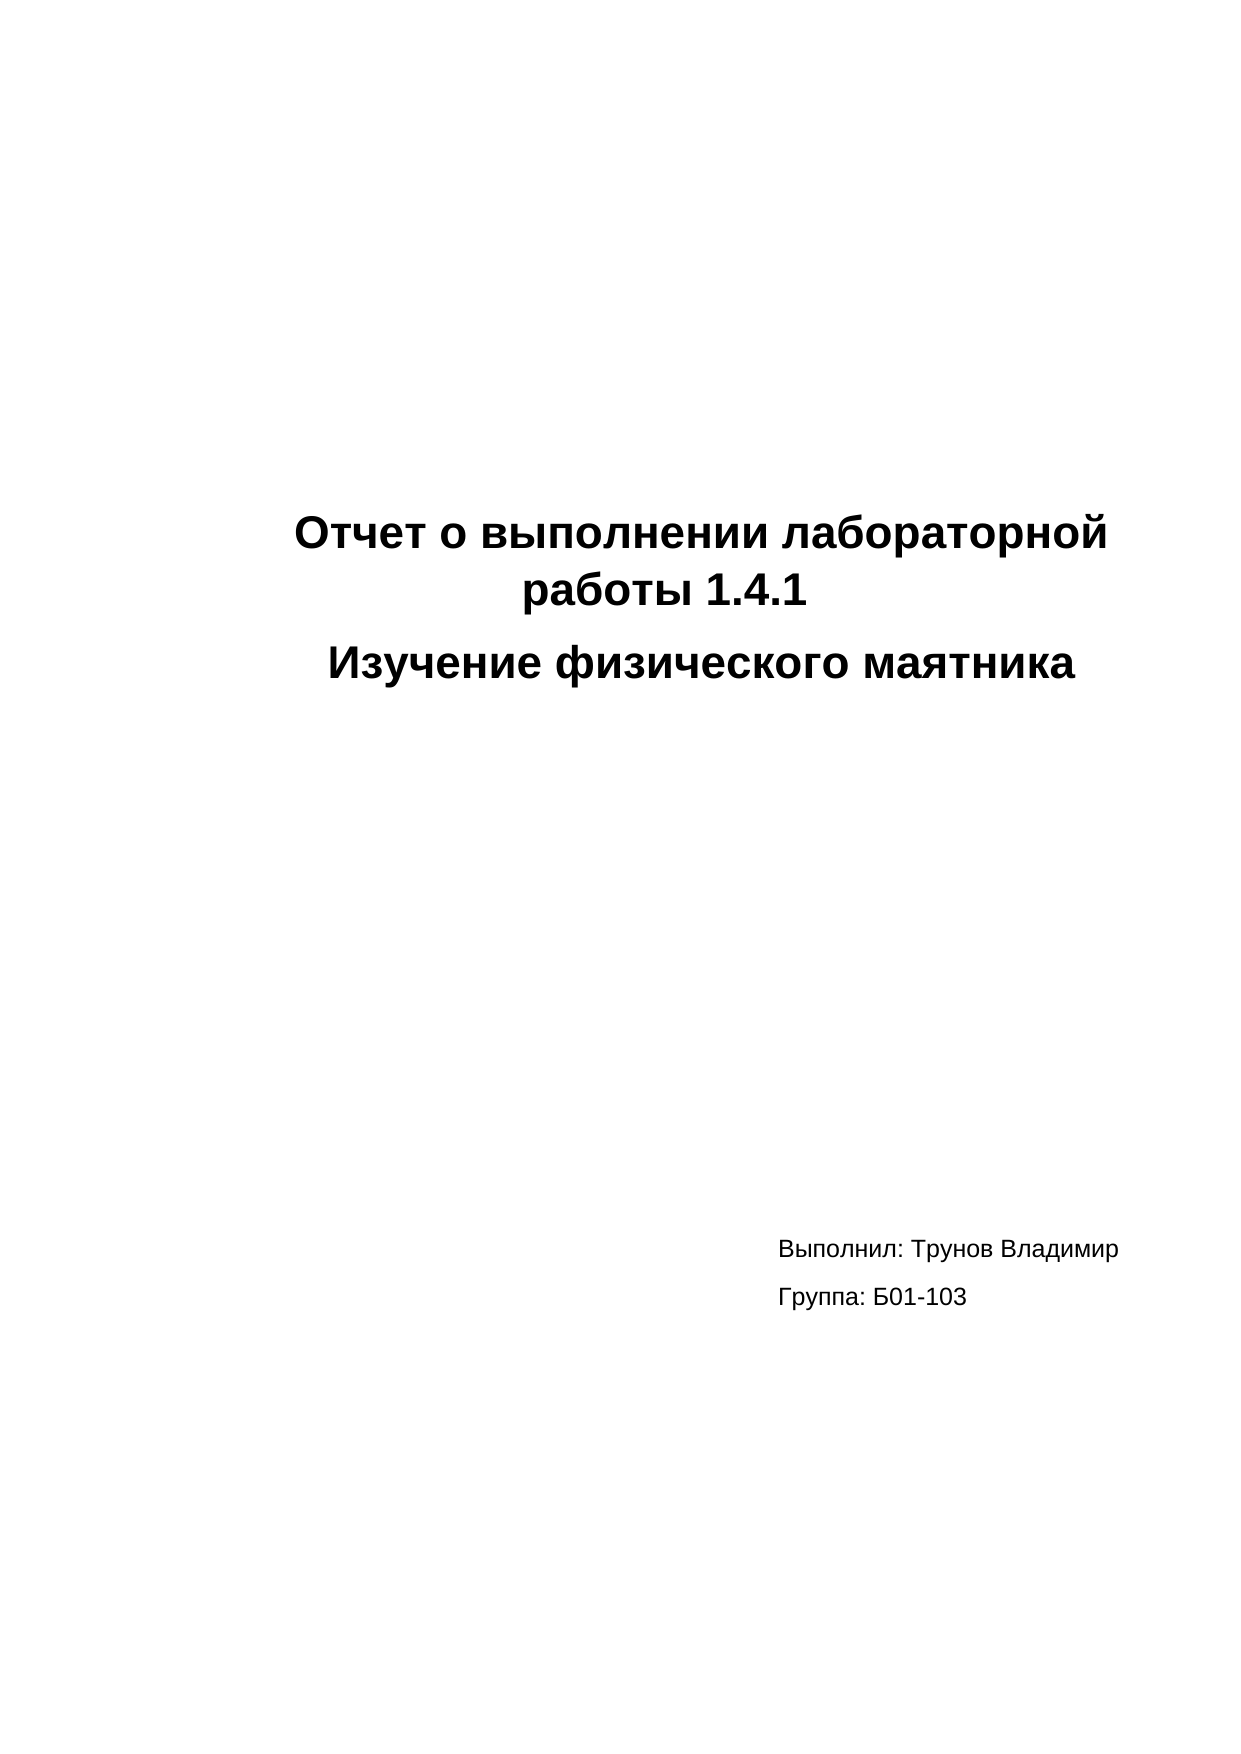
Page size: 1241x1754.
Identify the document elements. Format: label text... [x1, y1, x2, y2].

text Отчет о выполнении лабораторной работы 1.4.1 [177, 505, 1152, 615]
text Изучение физического маятника [177, 636, 1152, 688]
text Выполнил: Трунов Владимир [177, 1234, 1152, 1263]
text Группа: Б01-103 [177, 1282, 1152, 1310]
